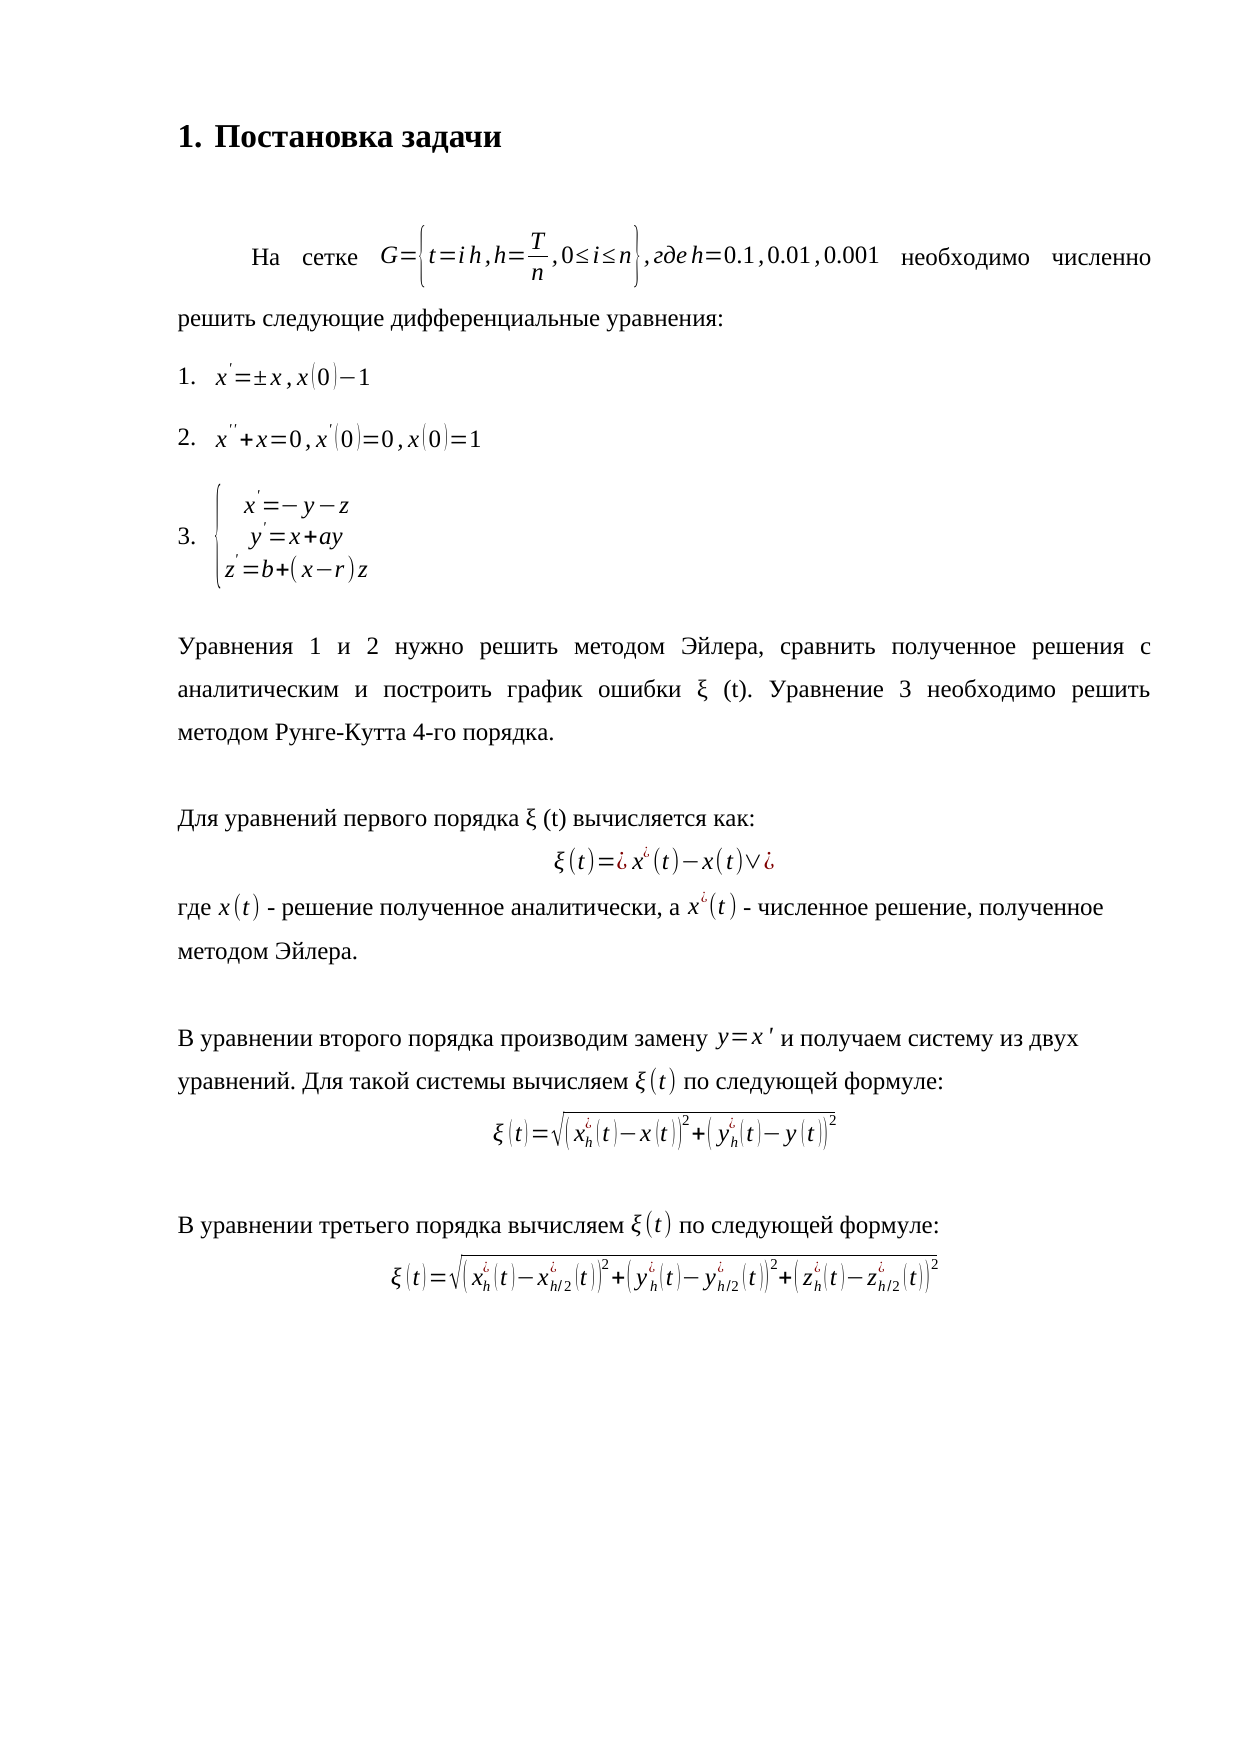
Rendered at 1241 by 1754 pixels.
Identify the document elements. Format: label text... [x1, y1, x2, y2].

subtitle Постановка задачи [177, 117, 1152, 155]
text На сетке необходимо численно решить следующие дифференциальные уравнения: [177, 224, 1152, 332]
text Уравнения 1 и 2 нужно решить методом Эйлера, сравнить полученное решения с аналитическим и построить график ошибки ξ (t). Уравнение 3 необходимо решить методом Рунге-Кутта 4-го порядка. [177, 631, 1152, 746]
text Для уравнений первого порядка ξ (t) вычисляется как: [177, 803, 1152, 832]
text где - решение полученное аналитически, а - численное решение, полученное методом Эйлера. [177, 891, 1152, 965]
text В уравнении второго порядка производим замену и получаем систему из двух уравнений. Для такой системы вычисляем по следующей формуле: [177, 1023, 1152, 1096]
text В уравнении третьего порядка вычисляем по следующей формуле: [177, 1209, 1152, 1239]
